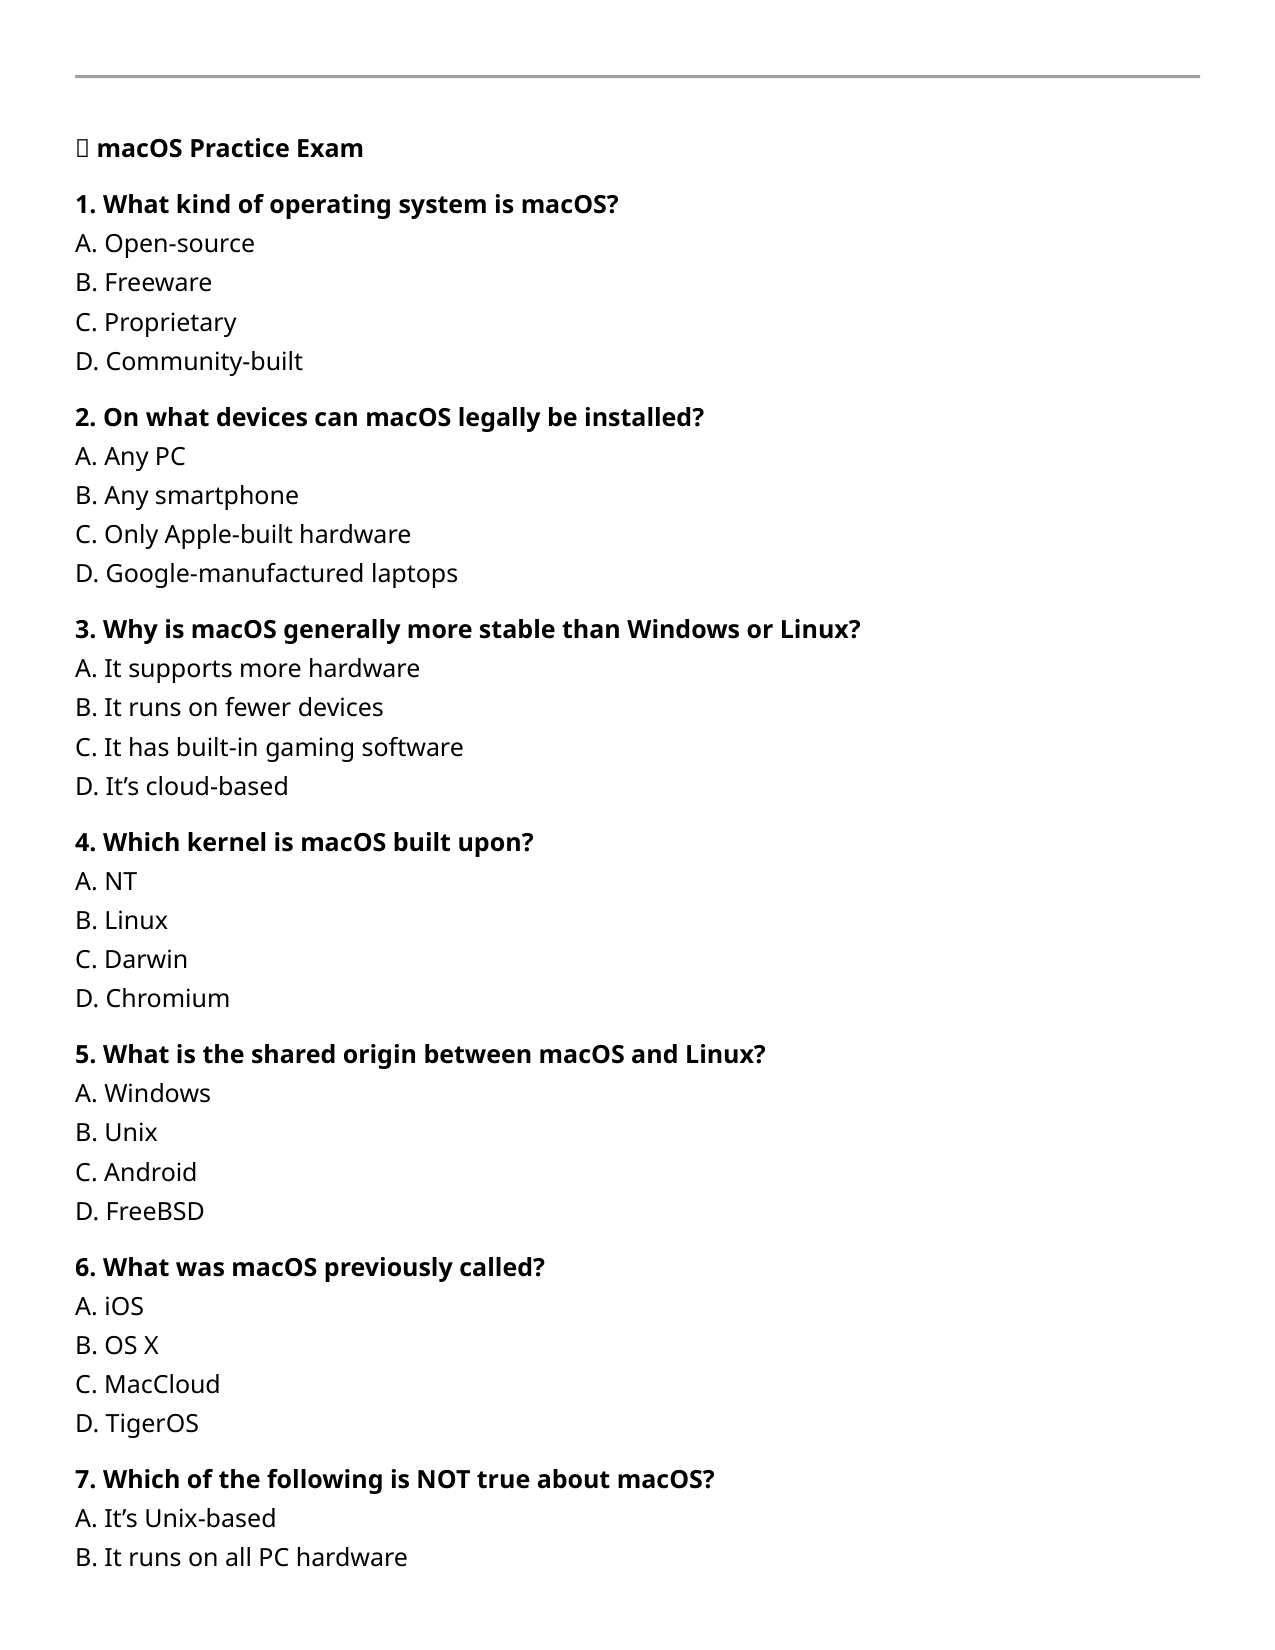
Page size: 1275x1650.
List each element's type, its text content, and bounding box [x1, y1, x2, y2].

text 1. What kind of operating system is macOS? A. Open-source B. Freeware C. Proprietary D. Community-built [75, 187, 1200, 377]
text 3. Why is macOS generally more stable than Windows or Linux? A. It supports more hardware B. It runs on fewer devices C. It has built-in gaming software D. It’s cloud-based [75, 612, 1200, 802]
text 2. On what devices can macOS legally be installed? A. Any PC B. Any smartphone C. Only Apple-built hardware D. Google-manufactured laptops [75, 399, 1200, 590]
text 🍏 macOS Practice Exam [75, 131, 1200, 165]
text 6. What was macOS previously called? A. iOS B. OS X C. MacCloud D. TigerOS [75, 1249, 1200, 1440]
text 4. Which kernel is macOS built upon? A. NT B. Linux C. Darwin D. Chromium [75, 824, 1200, 1015]
text 5. What is the shared origin between macOS and Linux? A. Windows B. Unix C. Android D. FreeBSD [75, 1037, 1200, 1227]
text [75, 1462, 1200, 1574]
